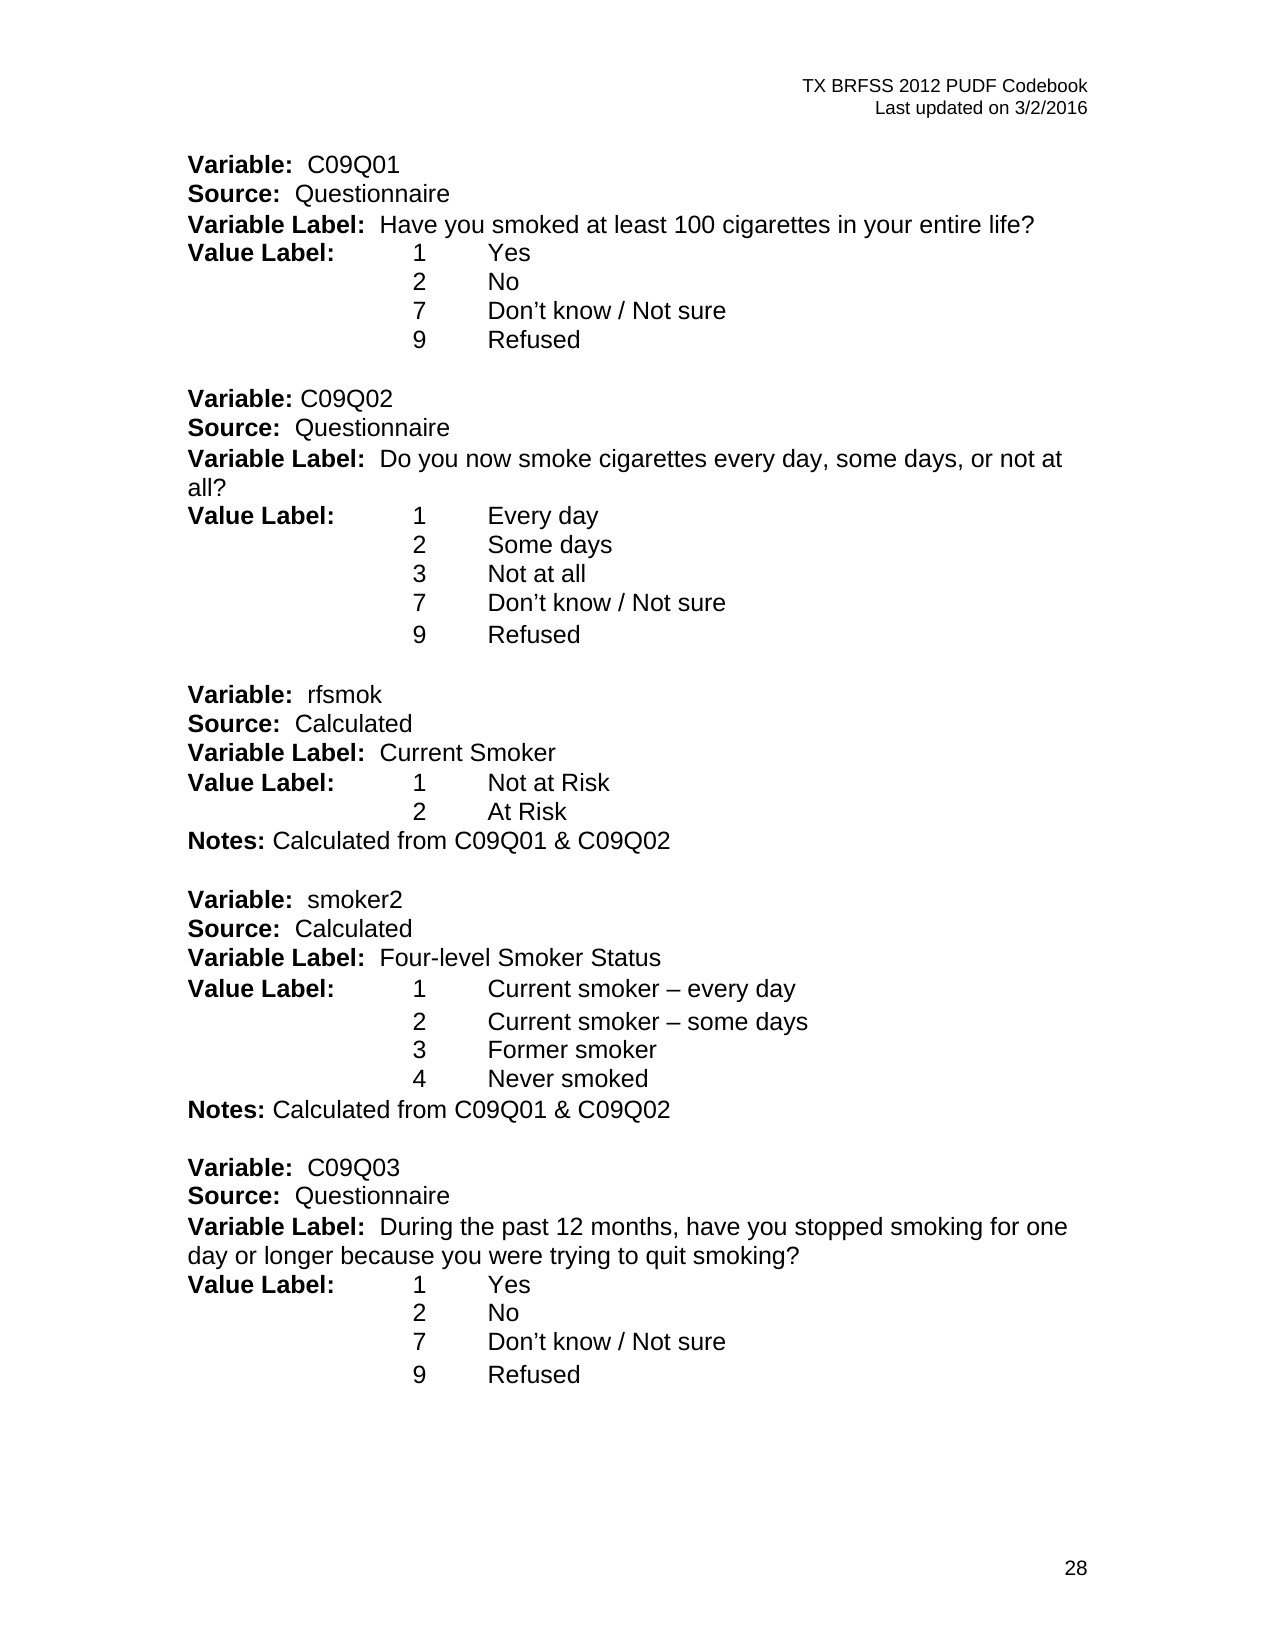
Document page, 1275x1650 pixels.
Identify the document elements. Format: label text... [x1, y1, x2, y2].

text Variable Label: Four-level Smoker Status [187, 943, 1087, 972]
text Variable Label: Have you smoked at least 100 cigarettes in your entire life? [188, 210, 1087, 238]
list Current smoker – some days [413, 1007, 1087, 1033]
text 3 Not at all [187, 559, 1087, 585]
text Variable Label: Current Smoker [187, 737, 1087, 766]
text Source: Questionnaire [187, 179, 1087, 207]
text Source: Questionnaire [187, 413, 1087, 442]
text Variable: C09Q01 [187, 150, 1087, 179]
text Source: Calculated [187, 914, 1087, 943]
text Value Label: 1 Yes [188, 1269, 1087, 1298]
text Variable Label: Do you now smoke cigarettes every day, some days, or not at all? [183, 444, 1087, 501]
text Source: Calculated [187, 709, 1087, 737]
text Notes: Calculated from C09Q01 & C09Q02 [187, 1095, 1087, 1124]
text 2 At Risk [188, 797, 1087, 824]
text Value Label: 1 Yes [188, 238, 1087, 267]
text Variable: C09Q03 [187, 1152, 1087, 1181]
text Value Label: 1 Current smoker – every day [188, 974, 1087, 1002]
list Former smoker [413, 1033, 1087, 1062]
list Refused [413, 1360, 1087, 1389]
text 7 Don’t know / Not sure [188, 296, 1087, 322]
text 9 Refused [188, 322, 1087, 353]
text 2 No [188, 267, 1087, 296]
text Variable: rfsmok [187, 680, 1087, 709]
text Value Label: 1 Every day [187, 501, 1087, 530]
text Value Label: 1 Not at Risk [188, 768, 1087, 797]
text Source: Questionnaire [187, 1181, 1087, 1210]
text Variable: smoker2 [187, 885, 1087, 914]
text Notes: Calculated from C09Q01 & C09Q02 [188, 824, 1087, 854]
list Never smoked [413, 1062, 1087, 1093]
text Variable Label: During the past 12 months, have you stopped smoking for one day or longer because you were trying to quit smoking? [188, 1212, 1087, 1269]
list Refused [413, 620, 1087, 649]
text 2 Some days [187, 530, 1087, 559]
text Variable: C09Q02 [187, 384, 1087, 413]
text 7 Don’t know / Not sure [188, 1325, 1087, 1356]
text 2 No [188, 1298, 1087, 1325]
text 7 Don’t know / Not sure [183, 585, 1087, 616]
